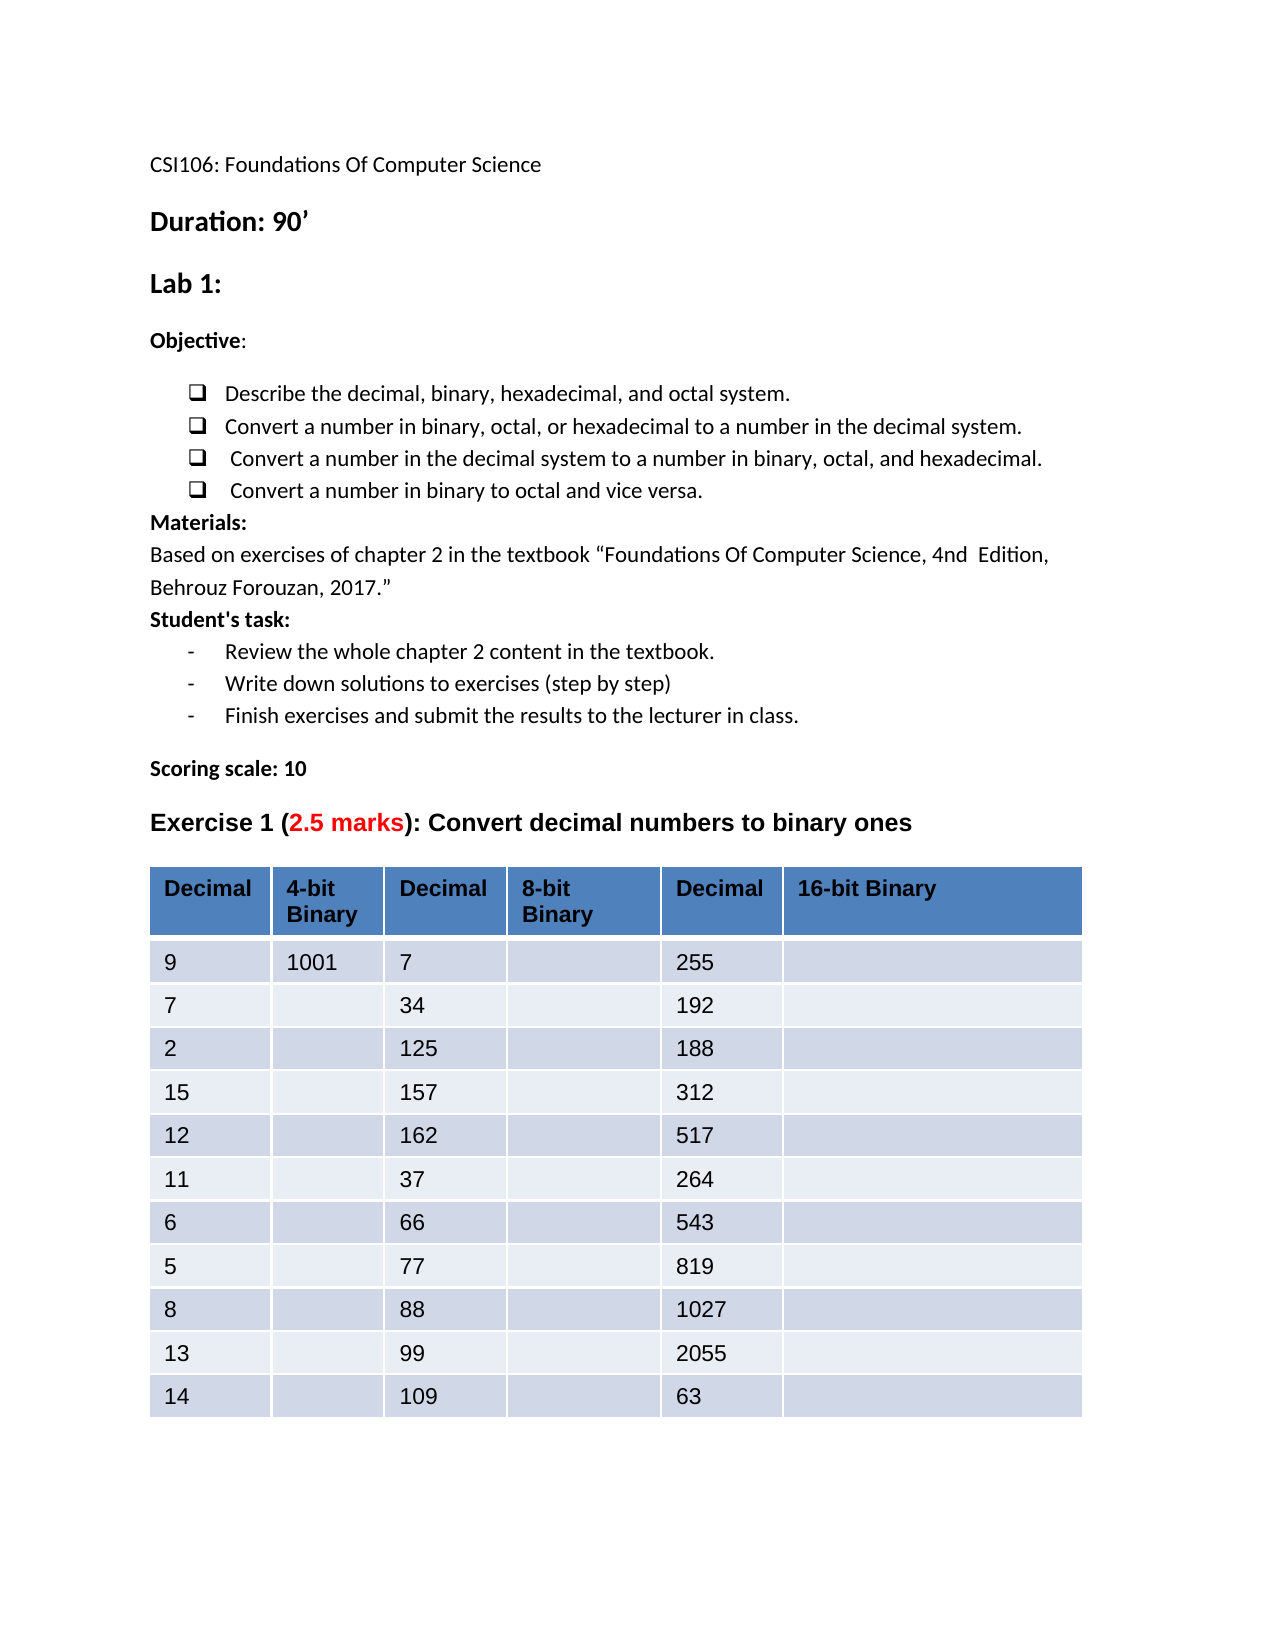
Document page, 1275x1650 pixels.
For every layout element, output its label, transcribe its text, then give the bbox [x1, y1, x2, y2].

table_cell 264 [662, 1158, 782, 1199]
table_cell 7 [150, 985, 270, 1026]
text Exercise 1 (2.5 marks): Convert decimal numbers to binary ones [150, 807, 1125, 836]
table_cell [784, 1071, 1082, 1113]
table_header Decimal [662, 867, 782, 935]
table_cell 109 [385, 1375, 506, 1417]
text Lab 1: [150, 265, 1125, 300]
table_header 8-bit Binary [508, 867, 660, 935]
list Review the whole chapter 2 content in the textbook. [187, 637, 1125, 665]
table_cell 14 [150, 1375, 270, 1417]
table_cell [508, 941, 660, 982]
table_cell 517 [662, 1115, 782, 1156]
table_cell [273, 1245, 383, 1286]
table_cell [508, 1071, 660, 1113]
table_cell 192 [662, 985, 782, 1026]
table_cell 188 [662, 1028, 782, 1069]
table_cell 162 [385, 1115, 506, 1156]
table_cell 13 [150, 1332, 270, 1373]
table_cell 2055 [662, 1332, 782, 1373]
text Objective: [150, 327, 1125, 354]
table_cell 99 [385, 1332, 506, 1373]
table_cell 1001 [273, 941, 383, 982]
table_cell [784, 941, 1082, 982]
list Convert a number in binary to octal and vice versa. [187, 476, 1125, 504]
table_cell 88 [385, 1289, 506, 1330]
table_cell [784, 1158, 1082, 1199]
table_header Decimal [385, 867, 506, 935]
table_cell [784, 1028, 1082, 1069]
table_cell 77 [385, 1245, 506, 1286]
table_cell [273, 1289, 383, 1330]
table_cell [273, 1071, 383, 1113]
table_cell [784, 1245, 1082, 1286]
table_cell 66 [385, 1202, 506, 1243]
table_cell 1027 [662, 1289, 782, 1330]
list Convert a number in the decimal system to a number in binary, octal, and hexadecimal. [187, 444, 1125, 472]
table_cell [508, 1375, 660, 1417]
table_cell [508, 1289, 660, 1330]
table_cell 8 [150, 1289, 270, 1330]
table_cell 11 [150, 1158, 270, 1199]
table_cell 6 [150, 1202, 270, 1243]
table_cell 819 [662, 1245, 782, 1286]
table_cell [508, 985, 660, 1026]
table_cell 543 [662, 1202, 782, 1243]
table_cell [273, 1332, 383, 1373]
list Materials: [150, 508, 1125, 536]
table_cell 7 [385, 941, 506, 982]
table_cell [784, 1115, 1082, 1156]
list Convert a number in binary, octal, or hexadecimal to a number in the decimal system. [187, 412, 1125, 440]
table_cell 2 [150, 1028, 270, 1069]
table_cell [784, 1289, 1082, 1330]
table_cell 125 [385, 1028, 506, 1069]
table_cell 9 [150, 941, 270, 982]
text Scoring scale: 10 [150, 754, 1125, 782]
table_cell [508, 1202, 660, 1243]
table_header 16-bit Binary [784, 867, 1082, 935]
table_cell 312 [662, 1071, 782, 1113]
table_cell 157 [385, 1071, 506, 1113]
table_cell [273, 1158, 383, 1199]
table_cell [784, 985, 1082, 1026]
table_cell [784, 1202, 1082, 1243]
table_cell [273, 985, 383, 1026]
table_cell 37 [385, 1158, 506, 1199]
table_cell [273, 1375, 383, 1417]
table_cell [784, 1375, 1082, 1417]
table_cell [273, 1028, 383, 1069]
table_cell [508, 1332, 660, 1373]
table_cell [273, 1115, 383, 1156]
table_cell [508, 1028, 660, 1069]
list Write down solutions to exercises (step by step) [187, 669, 1125, 697]
list Describe the decimal, binary, hexadecimal, and octal system. [187, 379, 1125, 408]
table_cell [508, 1115, 660, 1156]
table_header 4-bit Binary [273, 867, 383, 935]
table_cell [273, 1202, 383, 1243]
table_cell 5 [150, 1245, 270, 1286]
table_header Decimal [150, 867, 270, 935]
table_cell 34 [385, 985, 506, 1026]
table_cell [508, 1245, 660, 1286]
table_cell [508, 1158, 660, 1199]
text CSI106: Foundations Of Computer Science [150, 150, 1125, 178]
list Student's task: [150, 605, 1125, 633]
table_cell 255 [662, 941, 782, 982]
table_cell 63 [662, 1375, 782, 1417]
list Based on exercises of chapter 2 in the textbook “Foundations Of Computer Science, 4nd Edition, Behrouz Forouzan, 2017.” [150, 541, 1125, 601]
table_cell 12 [150, 1115, 270, 1156]
table_cell 15 [150, 1071, 270, 1113]
table_cell [784, 1332, 1082, 1373]
text Duration: 90’ [150, 203, 1125, 239]
list Finish exercises and submit the results to the lecturer in class. [187, 701, 1125, 729]
